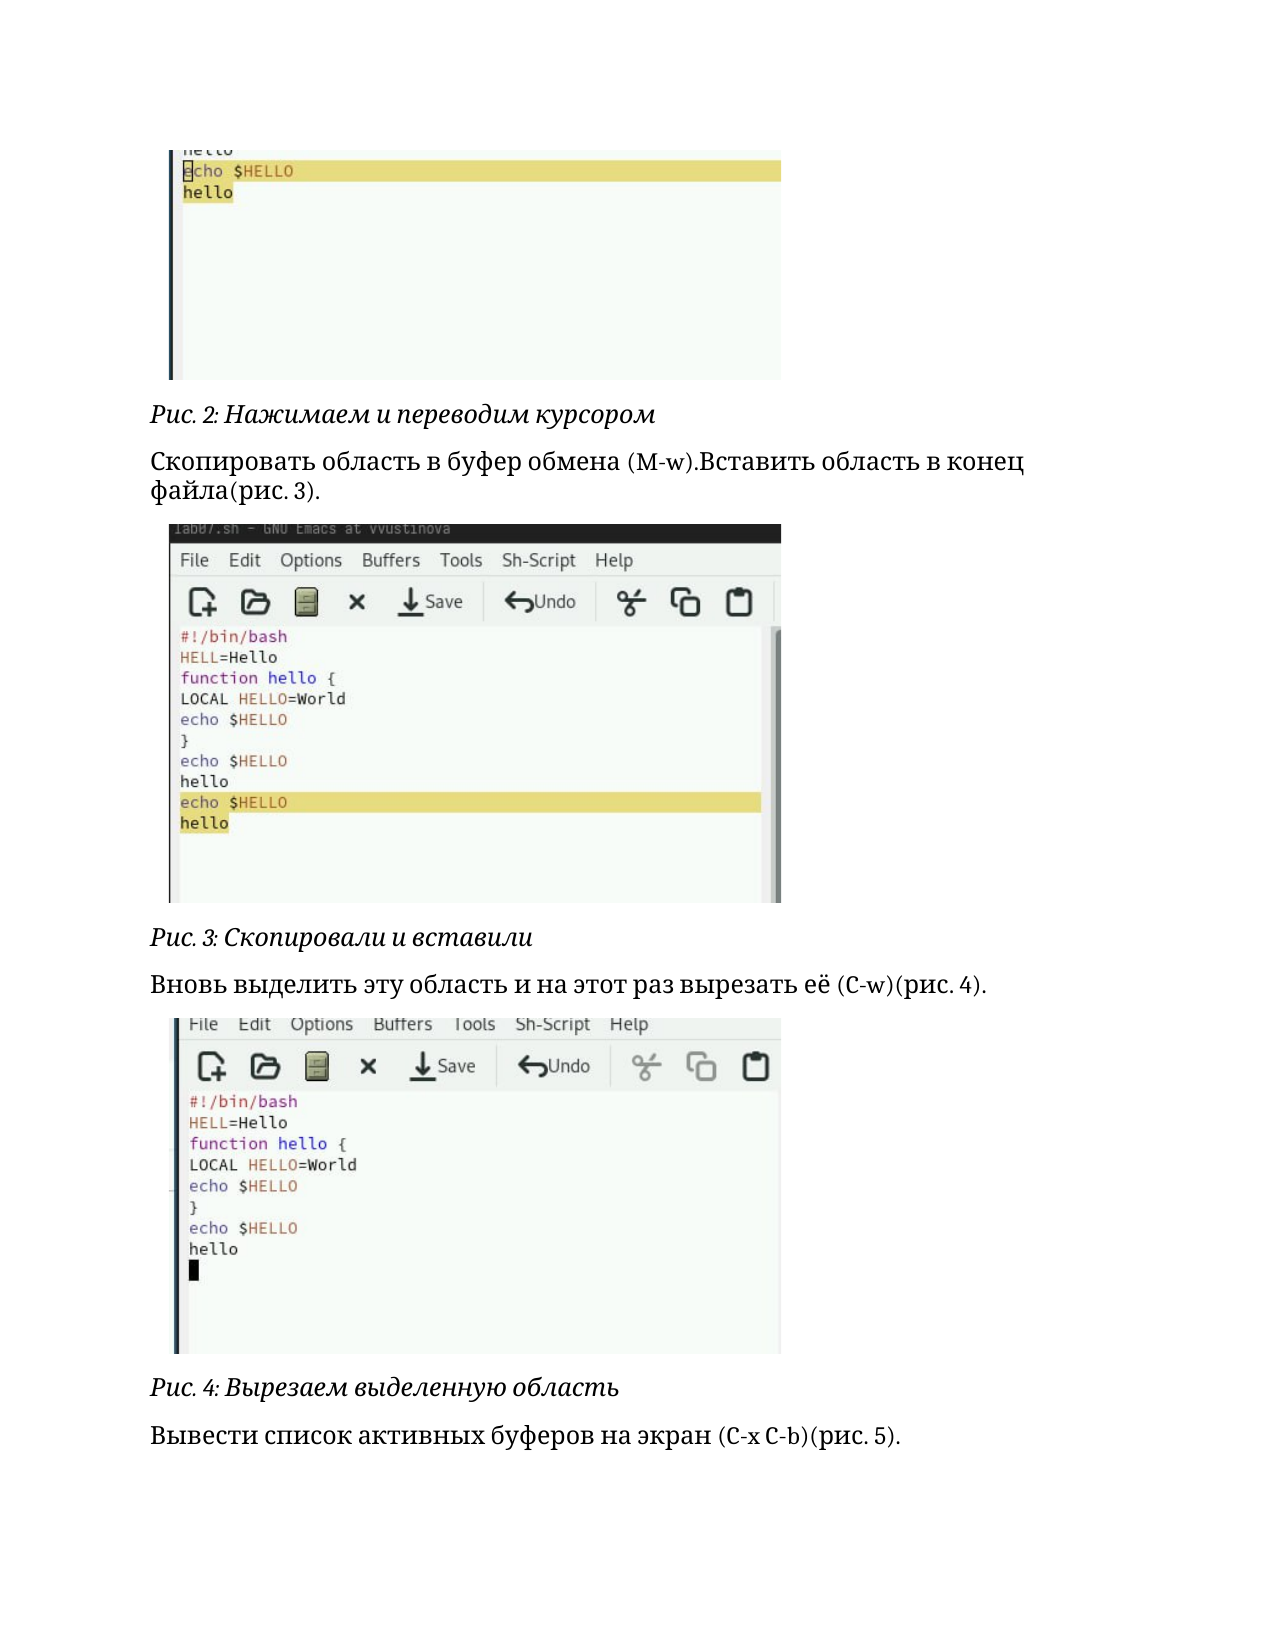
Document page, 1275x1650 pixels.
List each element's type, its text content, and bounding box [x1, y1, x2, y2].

text Вывести список активных буферов на экран (C-x C-b)(рис. 5). [150, 1422, 1125, 1451]
text Рис. 3: Скопировали и вставили [150, 924, 1125, 953]
picture [168, 1018, 782, 1354]
picture [168, 524, 782, 903]
text Вновь выделить эту область и на этот раз вырезать её (C-w)(рис. 4). [150, 971, 1125, 1000]
picture [168, 150, 782, 380]
text Рис. 4: Вырезаем выделенную область [150, 1374, 1125, 1403]
text Скопировать область в буфер обмена (M-w).Вставить область в конец файла(рис. 3). [150, 448, 1125, 506]
text Рис. 2: Нажимаем и переводим курсором [150, 401, 1125, 429]
